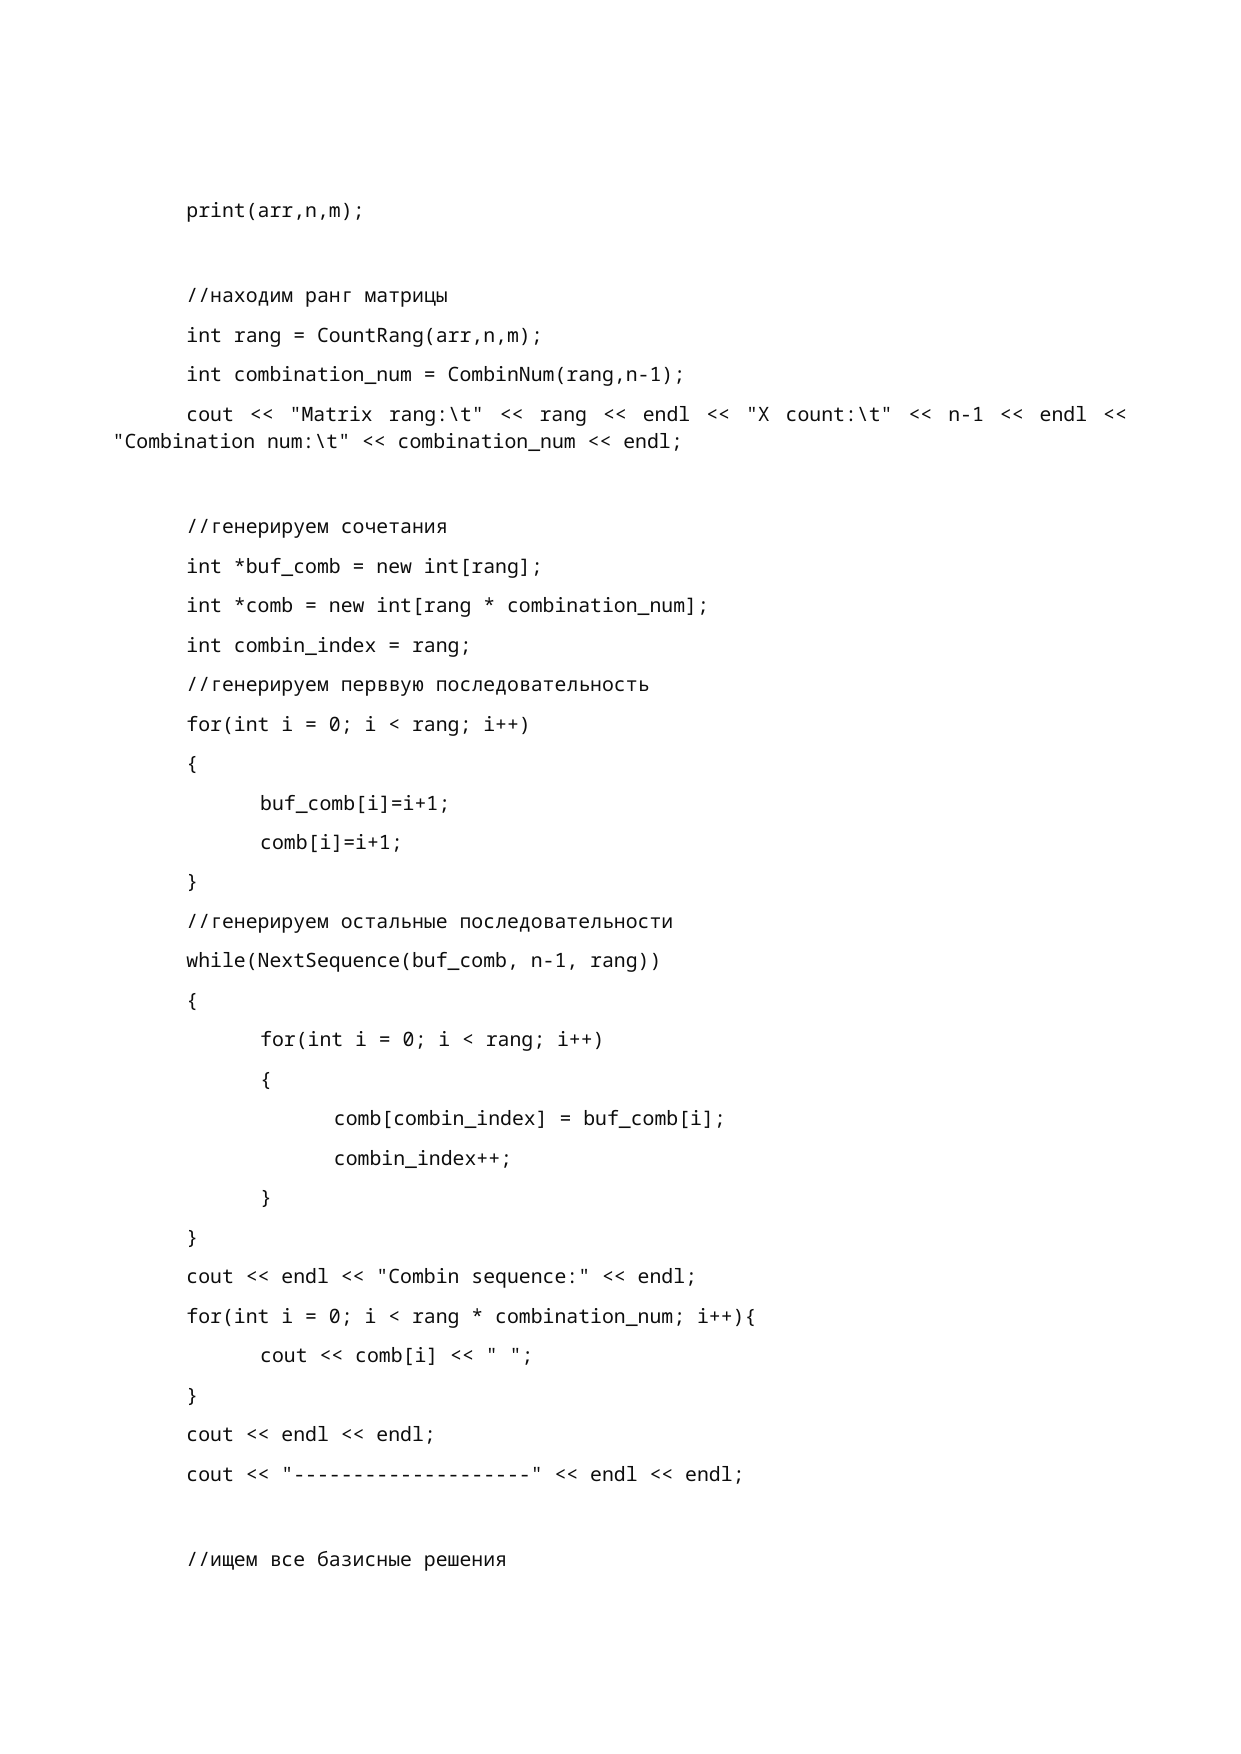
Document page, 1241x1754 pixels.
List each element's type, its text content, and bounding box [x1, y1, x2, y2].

text } [112, 1184, 1128, 1211]
text //генерируем остальные последовательности [112, 907, 1128, 934]
text while(NextSequence(buf_comb, n-1, rang)) [112, 947, 1128, 974]
text int *comb = new int[rang * combination_num]; [112, 591, 1128, 618]
text int combination_num = CombinNum(rang,n-1); [112, 361, 1128, 387]
text buf_comb[i]=i+1; [112, 789, 1128, 816]
text { [112, 986, 1128, 1013]
text combin_index++; [112, 1144, 1128, 1171]
text print(arr,n,m); [112, 196, 1128, 223]
text int rang = CountRang(arr,n,m); [112, 321, 1128, 348]
text //генерируем сочетания [112, 512, 1128, 539]
text for(int i = 0; i < rang; i++) [112, 1026, 1128, 1053]
text cout << "Matrix rang:\t" << rang << endl << "X count:\t" << n-1 << endl << "Combination num:\t" << combination_num << endl; [112, 400, 1128, 454]
text } [112, 868, 1128, 895]
text int combin_index = rang; [112, 631, 1128, 658]
text int *buf_comb = new int[rang]; [112, 552, 1128, 579]
text cout << endl << endl; [112, 1421, 1128, 1447]
text } [112, 1223, 1128, 1250]
text cout << "--------------------" << endl << endl; [112, 1460, 1128, 1487]
text comb[i]=i+1; [112, 828, 1128, 855]
text cout << endl << "Combin sequence:" << endl; [112, 1263, 1128, 1289]
text //генерируем перввую последовательность [112, 670, 1128, 697]
text } [112, 1381, 1128, 1408]
text for(int i = 0; i < rang * combination_num; i++){ [112, 1302, 1128, 1329]
text { [112, 749, 1128, 776]
text //находим ранг матрицы [112, 282, 1128, 308]
text { [112, 1065, 1128, 1092]
text cout << comb[i] << " "; [112, 1342, 1128, 1368]
text for(int i = 0; i < rang; i++) [112, 710, 1128, 737]
text comb[combin_index] = buf_comb[i]; [112, 1105, 1128, 1132]
text //ищем все базисные решения [112, 1546, 1128, 1572]
